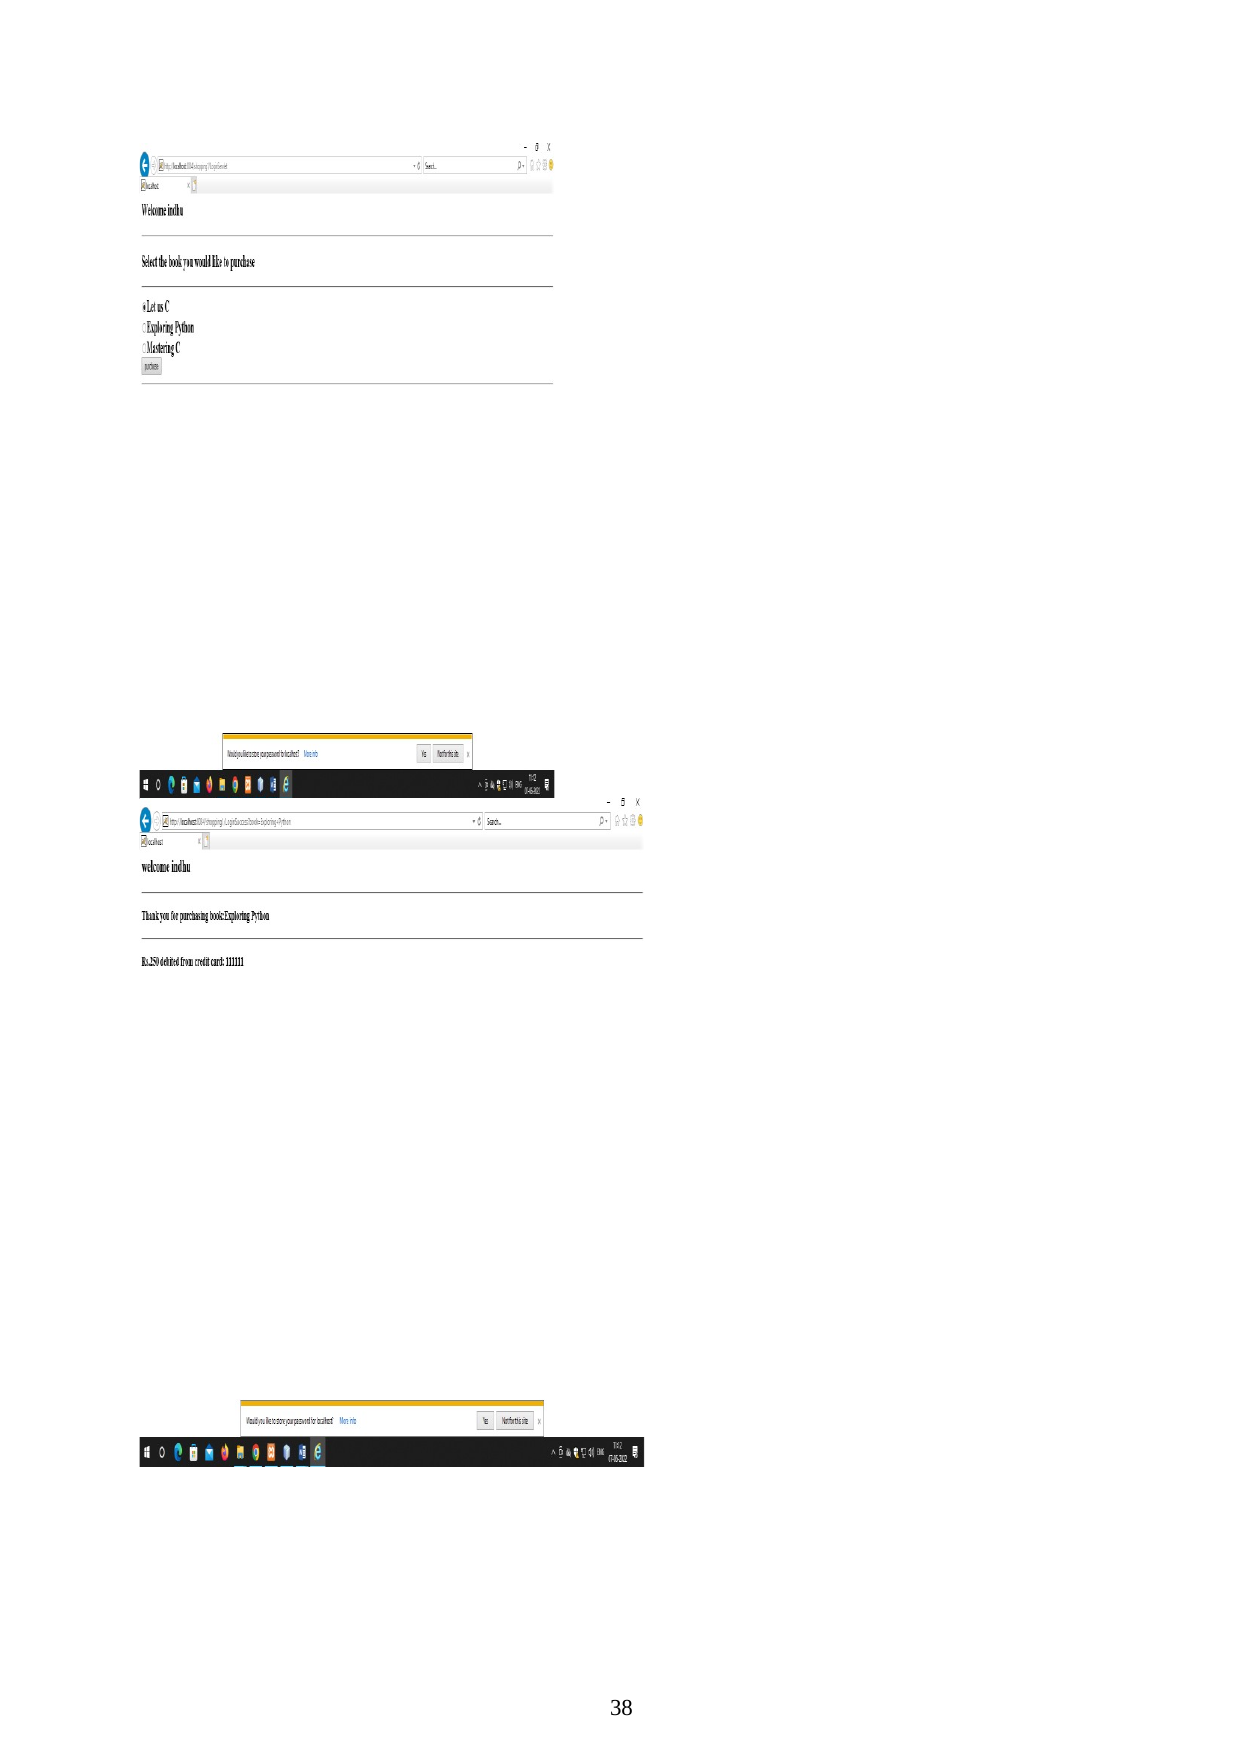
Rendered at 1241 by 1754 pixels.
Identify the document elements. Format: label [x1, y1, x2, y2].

picture [139, 143, 645, 1467]
